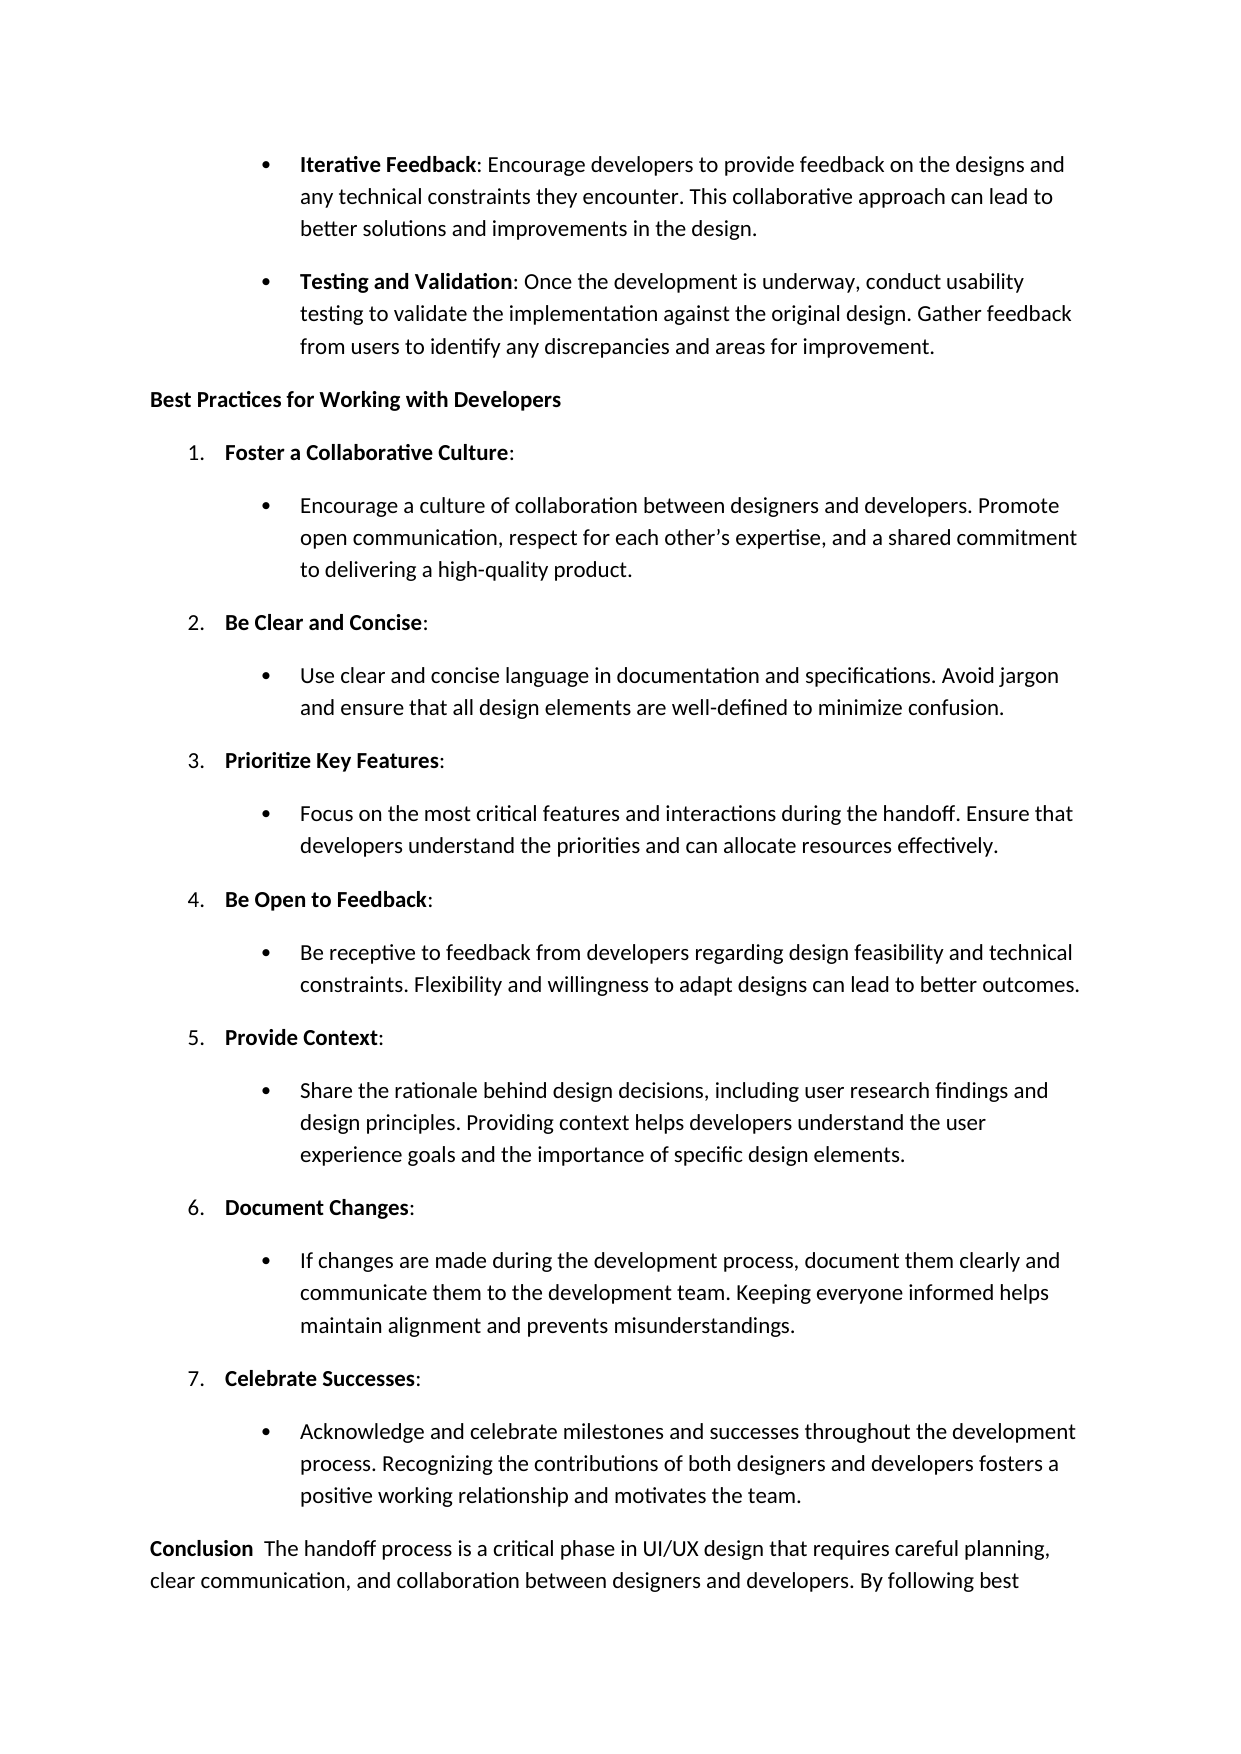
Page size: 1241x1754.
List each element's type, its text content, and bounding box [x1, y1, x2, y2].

list Use clear and concise language in documentation and specifications. Avoid jargon and ensure that all design elements are well-defined to minimize confusion. [262, 661, 1090, 721]
list Document Changes: [187, 1193, 1090, 1221]
list Foster a Collaborative Culture: [187, 438, 1090, 466]
list Focus on the most critical features and interactions during the handoff. Ensure that developers understand the priorities and can allocate resources effectively. [262, 799, 1090, 860]
list Share the rationale behind design decisions, including user research findings and design principles. Providing context helps developers understand the user experience goals and the importance of specific design elements. [262, 1076, 1090, 1168]
list Acknowledge and celebrate milestones and successes throughout the development process. Recognizing the contributions of both designers and developers fosters a positive working relationship and motivates the team. [262, 1417, 1090, 1509]
list Provide Context: [187, 1023, 1090, 1051]
list If changes are made during the development process, document them clearly and communicate them to the development team. Keeping everyone informed helps maintain alignment and prevents misunderstandings. [262, 1246, 1090, 1339]
list Celebrate Successes: [187, 1364, 1090, 1392]
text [150, 1534, 1090, 1594]
text Best Practices for Working with Developers [150, 385, 1090, 413]
list Encourage a culture of collaboration between designers and developers. Promote open communication, respect for each other’s expertise, and a shared commitment to delivering a high-quality product. [262, 491, 1090, 583]
list Be Clear and Concise: [187, 608, 1090, 636]
list Prioritize Key Features: [187, 746, 1090, 774]
list Iterative Feedback: Encourage developers to provide feedback on the designs and any technical constraints they encounter. This collaborative approach can lead to better solutions and improvements in the design. [262, 150, 1090, 242]
list Be receptive to feedback from developers regarding design feasibility and technical constraints. Flexibility and willingness to adapt designs can lead to better outcomes. [262, 938, 1090, 998]
list Be Open to Feedback: [187, 885, 1090, 913]
list Testing and Validation: Once the development is underway, conduct usability testing to validate the implementation against the original design. Gather feedback from users to identify any discrepancies and areas for improvement. [262, 267, 1090, 360]
